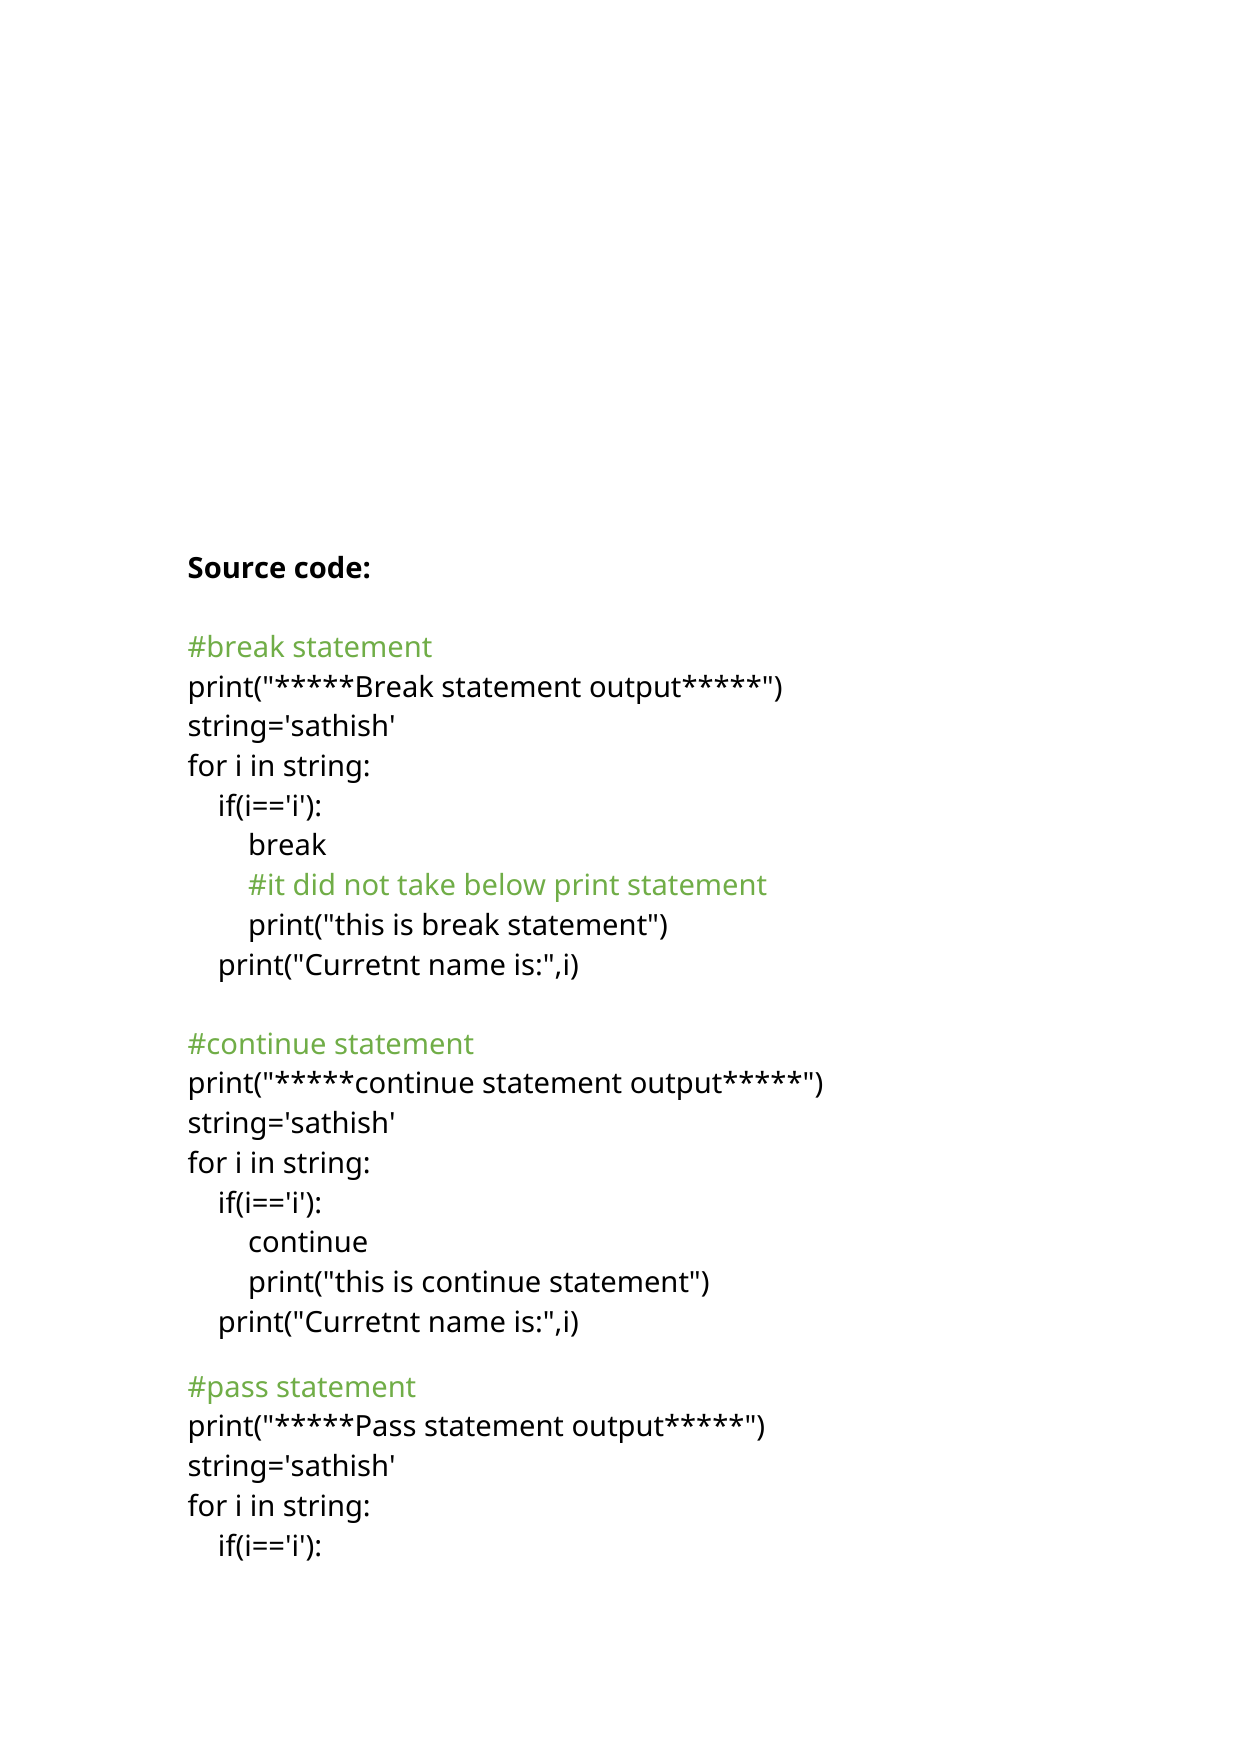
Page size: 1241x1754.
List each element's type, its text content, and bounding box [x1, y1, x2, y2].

list #break statement [187, 626, 1053, 666]
list break [187, 825, 1053, 864]
list if(i=='i'): [187, 1525, 1053, 1564]
list if(i=='i'): [187, 1182, 1053, 1222]
list string='sathish' [187, 1445, 1053, 1485]
list Source code: [187, 547, 1053, 587]
list print("Curretnt name is:",i) [187, 944, 1053, 983]
list print("*****continue statement output*****") [187, 1063, 1053, 1102]
list print("*****Pass statement output*****") [187, 1406, 1053, 1445]
list print("this is break statement") [187, 904, 1053, 944]
list continue [187, 1222, 1053, 1261]
list string='sathish' [187, 706, 1053, 745]
list for i in string: [187, 1485, 1053, 1525]
list for i in string: [187, 1142, 1053, 1182]
list string='sathish' [187, 1102, 1053, 1142]
list #continue statement [187, 1023, 1053, 1063]
list print("Curretnt name is:",i) [187, 1301, 1053, 1341]
list for i in string: [187, 745, 1053, 785]
list print("this is continue statement") [187, 1261, 1053, 1301]
list if(i=='i'): [187, 785, 1053, 825]
list print("*****Break statement output*****") [187, 666, 1053, 706]
list #pass statement [187, 1366, 1053, 1406]
list #it did not take below print statement [187, 864, 1053, 904]
